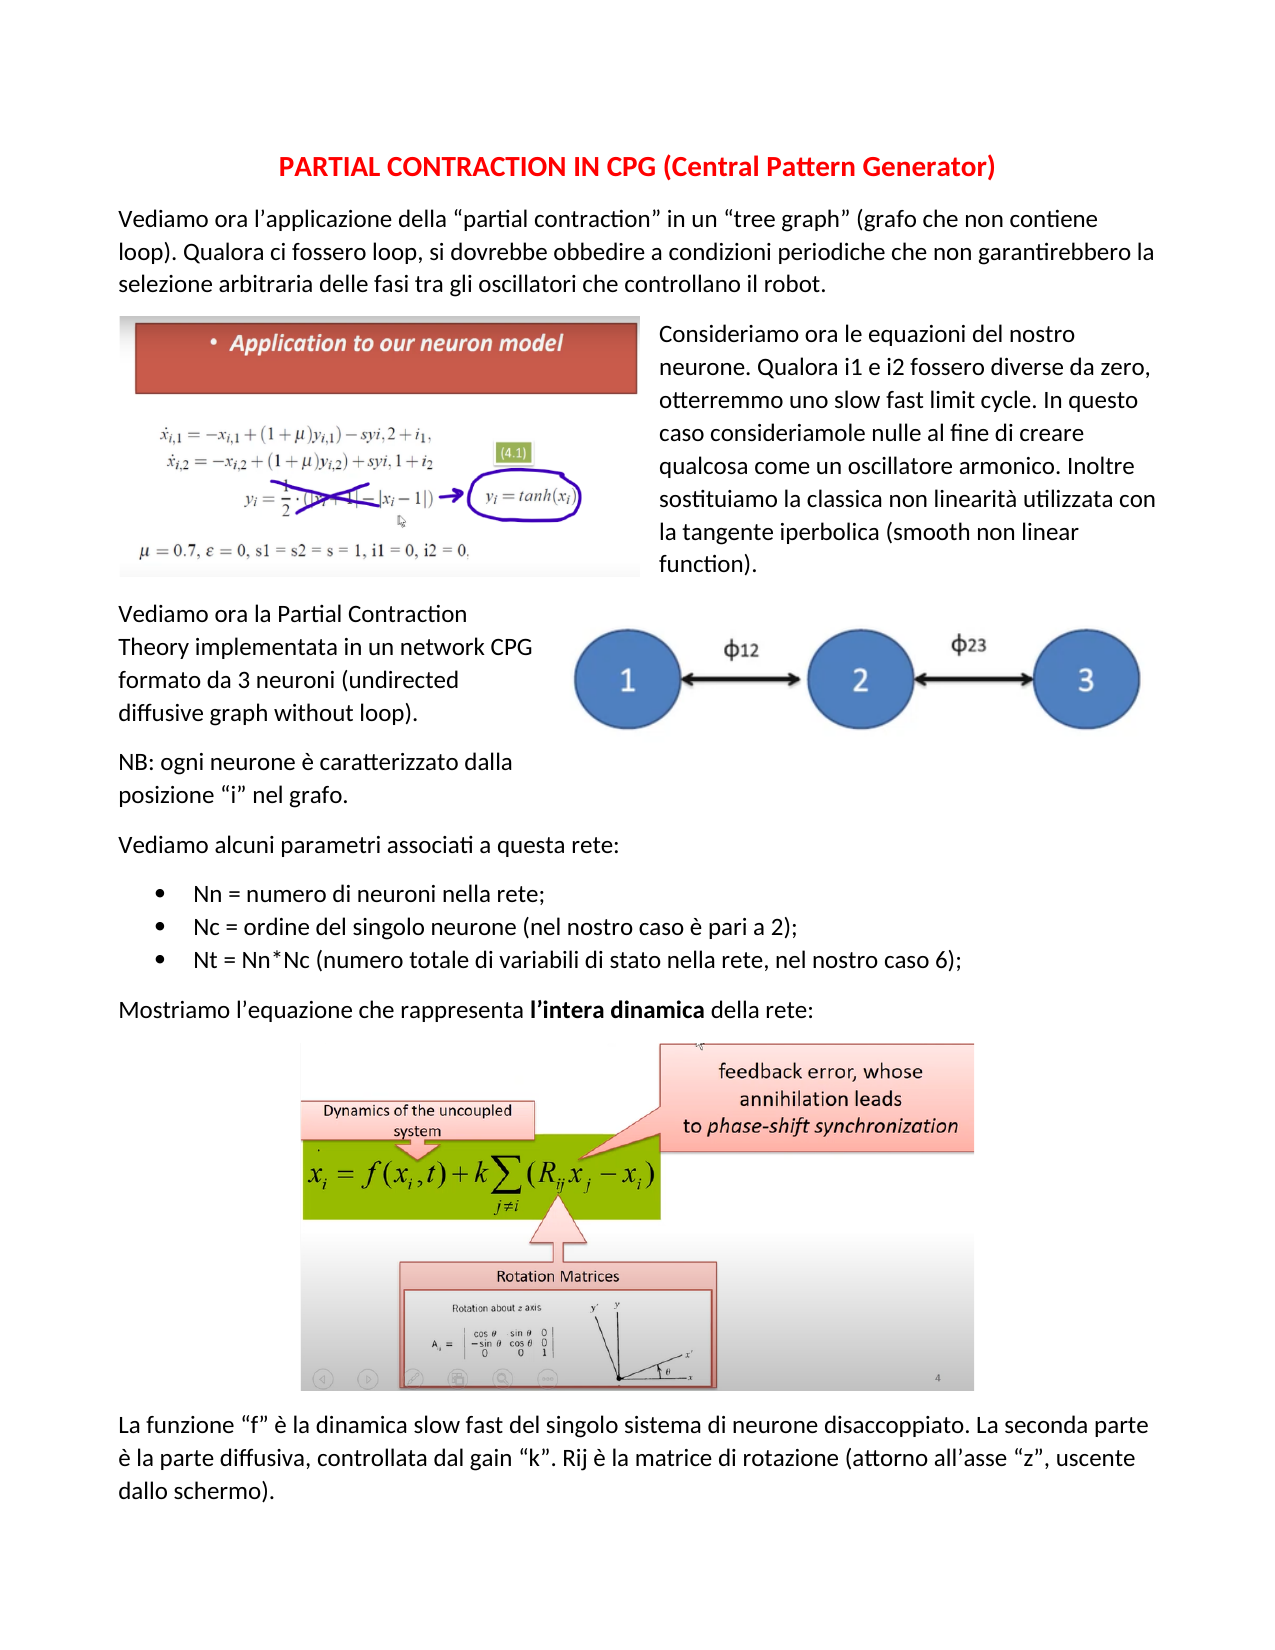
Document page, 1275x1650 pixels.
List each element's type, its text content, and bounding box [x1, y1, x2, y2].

text Mostriamo l’equazione che rappresenta l’intera dinamica della rete: [118, 994, 1157, 1024]
text Vediamo alcuni parametri associati a questa rete: [118, 829, 1157, 859]
text PARTIAL CONTRACTION IN CPG (Central Pattern Generator) [118, 148, 1157, 183]
picture [300, 1043, 975, 1391]
text NB: ogni neurone è caratterizzato dalla posizione “i” nel grafo. [118, 746, 1157, 810]
picture [558, 598, 1155, 748]
list Nn = numero di neuroni nella rete; [156, 878, 1157, 909]
list Nc = ordine del singolo neurone (nel nostro caso è pari a 2); [156, 911, 1157, 942]
text Vediamo ora la Partial Contraction Theory implementata in un network CPG formato da 3 neuroni (undirected diffusive graph without loop). [118, 598, 558, 727]
list Nt = Nn*Nc (numero totale di variabili di stato nella rete, nel nostro caso 6); [156, 944, 1157, 975]
picture [118, 316, 640, 576]
text La funzione “f” è la dinamica slow fast del singolo sistema di neurone disaccoppiato. La seconda parte è la parte diffusiva, controllata dal gain “k”. Rij è la matrice di rotazione (attorno all’asse “z”, uscente dallo schermo). [118, 1409, 1157, 1506]
text Vediamo ora l’applicazione della “partial contraction” in un “tree graph” (grafo che non contiene loop). Qualora ci fossero loop, si dovrebbe obbedire a condizioni periodiche che non garantirebbero la selezione arbitraria delle fasi tra gli oscillatori che controllano il robot. [118, 203, 1157, 299]
